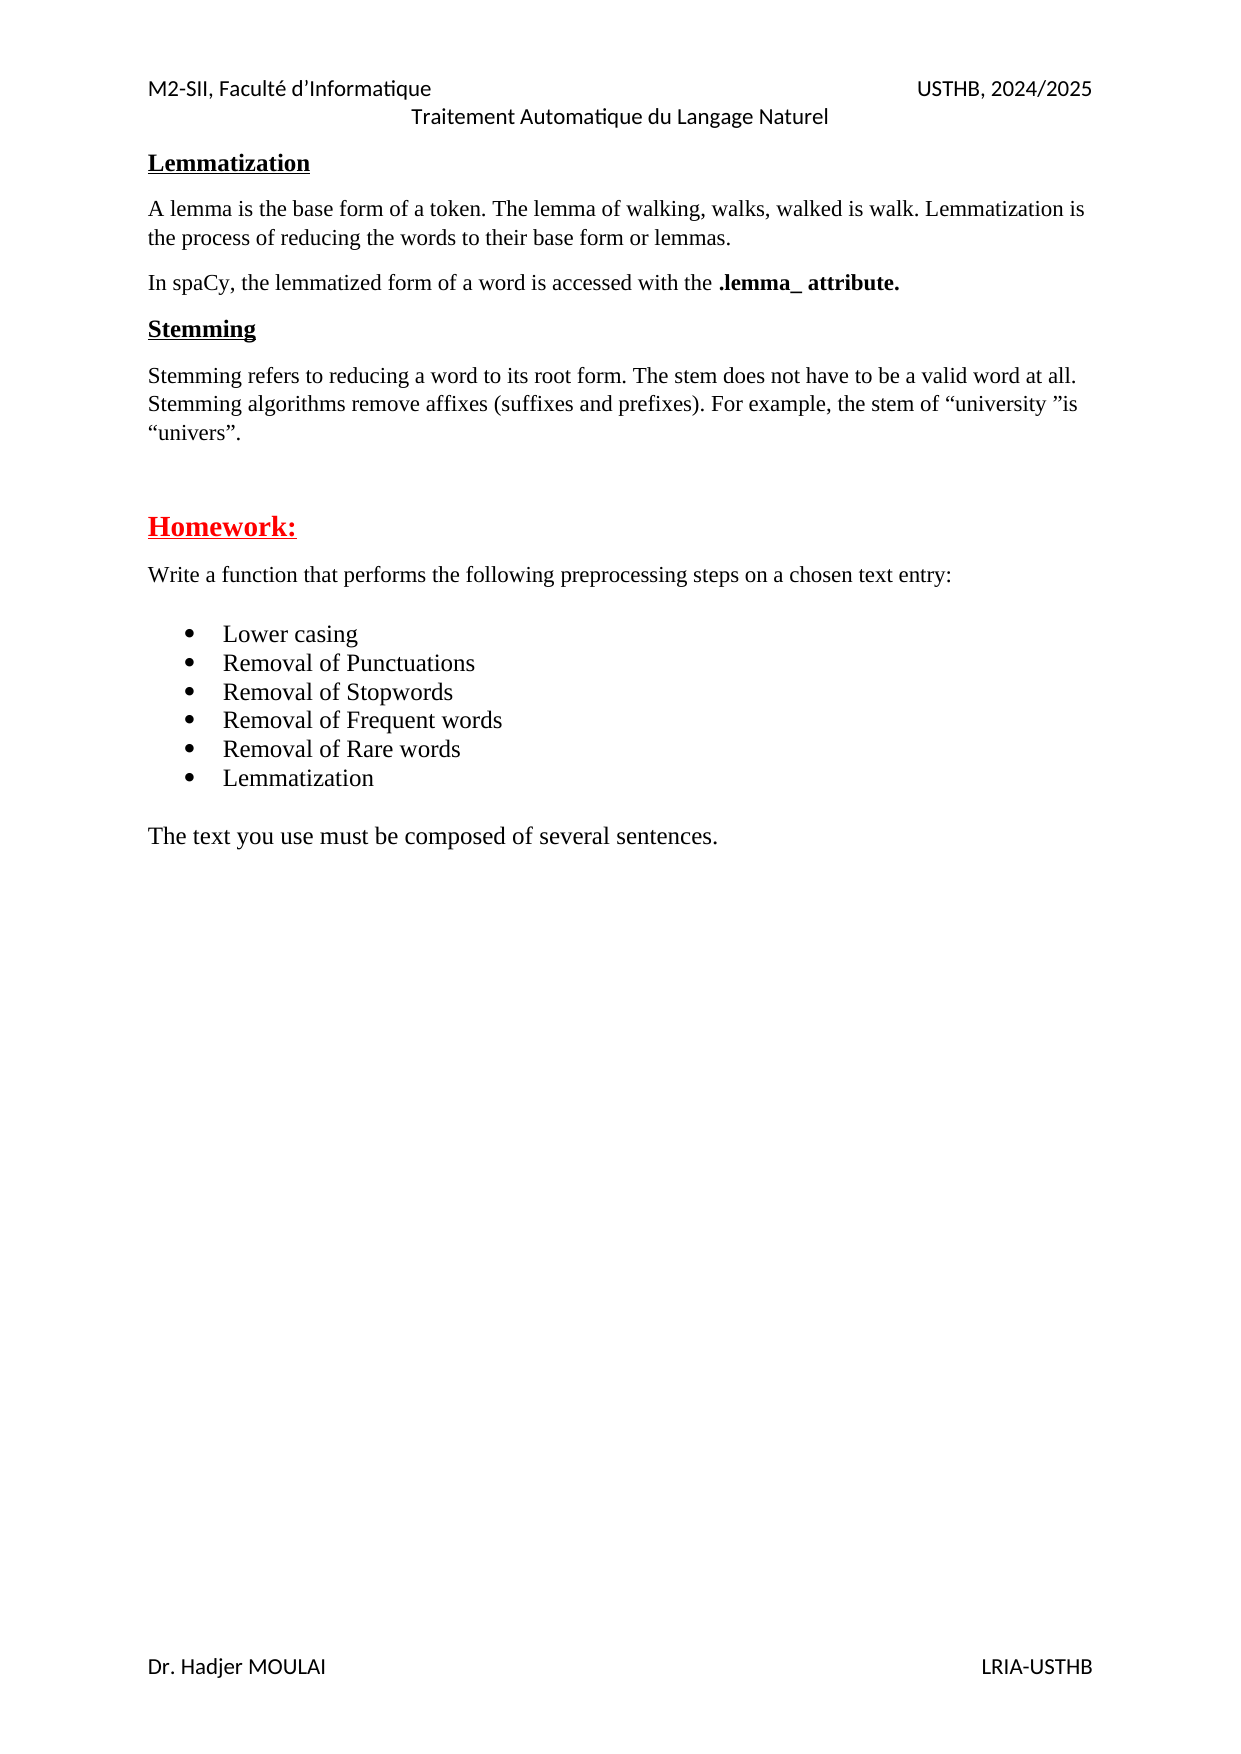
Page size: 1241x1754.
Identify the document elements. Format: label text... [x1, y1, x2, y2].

text In spaCy, the lemmatized form of a word is accessed with the .lemma_ attribute. [148, 269, 1093, 295]
list Removal of Stopwords [185, 677, 1093, 705]
list Lower casing [185, 619, 1093, 648]
text Homework: [148, 509, 1093, 542]
text Lemmatization [148, 148, 1093, 176]
text Stemming [148, 314, 1093, 343]
text A lemma is the base form of a token. The lemma of walking, walks, walked is walk. Lemmatization is the process of reducing the words to their base form or lemmas. [148, 195, 1093, 250]
list Removal of Punctuations [185, 648, 1093, 677]
list Removal of Frequent words [185, 705, 1093, 734]
text Stemming refers to reducing a word to its root form. The stem does not have to be a valid word at all. Stemming algorithms remove affixes (suffixes and prefixes). For example, the stem of “university ”is “univers”. [148, 362, 1093, 445]
text Write a function that performs the following preprocessing steps on a chosen text entry: [148, 562, 1093, 588]
list Removal of Rare words [185, 734, 1093, 763]
text The text you use must be composed of several sentences. [148, 821, 1093, 849]
list Lemmatization [185, 763, 1093, 792]
